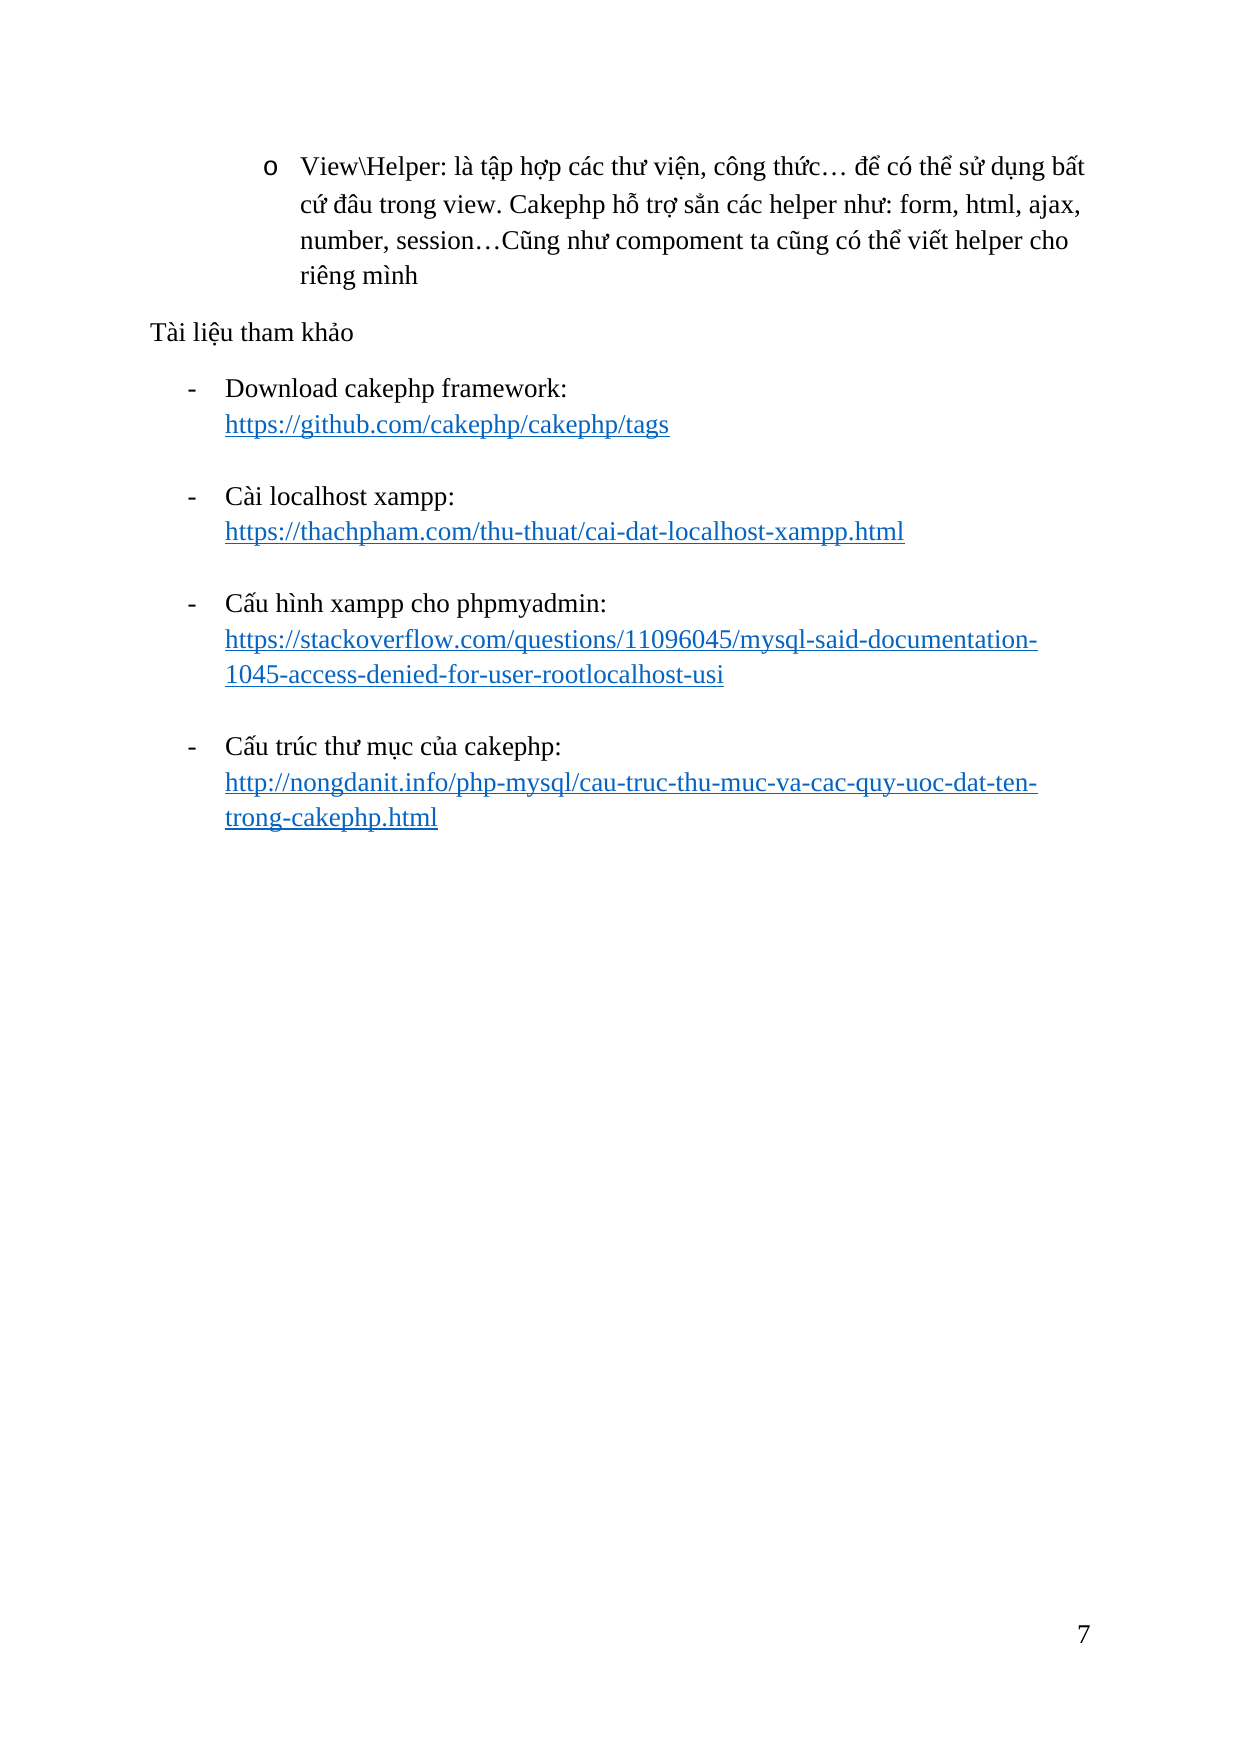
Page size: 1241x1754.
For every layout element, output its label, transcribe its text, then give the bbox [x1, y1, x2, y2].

list Cài localhost xampp: [187, 480, 1090, 511]
list https://thachpham.com/thu-thuat/cai-dat-localhost-xampp.html [225, 516, 1090, 547]
list Cấu hình xampp cho phpmyadmin: [187, 587, 1090, 618]
list https://stackoverflow.com/questions/11096045/mysql-said-documentation-1045-access-denied-for-user-rootlocalhost-usi [225, 623, 1090, 689]
list https://github.com/cakephp/cakephp/tags [225, 408, 1090, 439]
list http://nongdanit.info/php-mysql/cau-truc-thu-muc-va-cac-quy-uoc-dat-ten-trong-cakephp.html [225, 766, 1090, 832]
list Cấu trúc thư mục của cakephp: [187, 730, 1090, 761]
list Download cakephp framework: [187, 373, 1090, 404]
list View\Helper: là tập hợp các thư viện, công thức… để có thể sử dụng bất cứ đâu trong view. Cakephp hỗ trợ sẳn các helper như: form, html, ajax, number, session…Cũng như compoment ta cũng có thể viết helper cho riêng mình [262, 150, 1090, 291]
text Tài liệu tham khảo [150, 316, 1090, 347]
